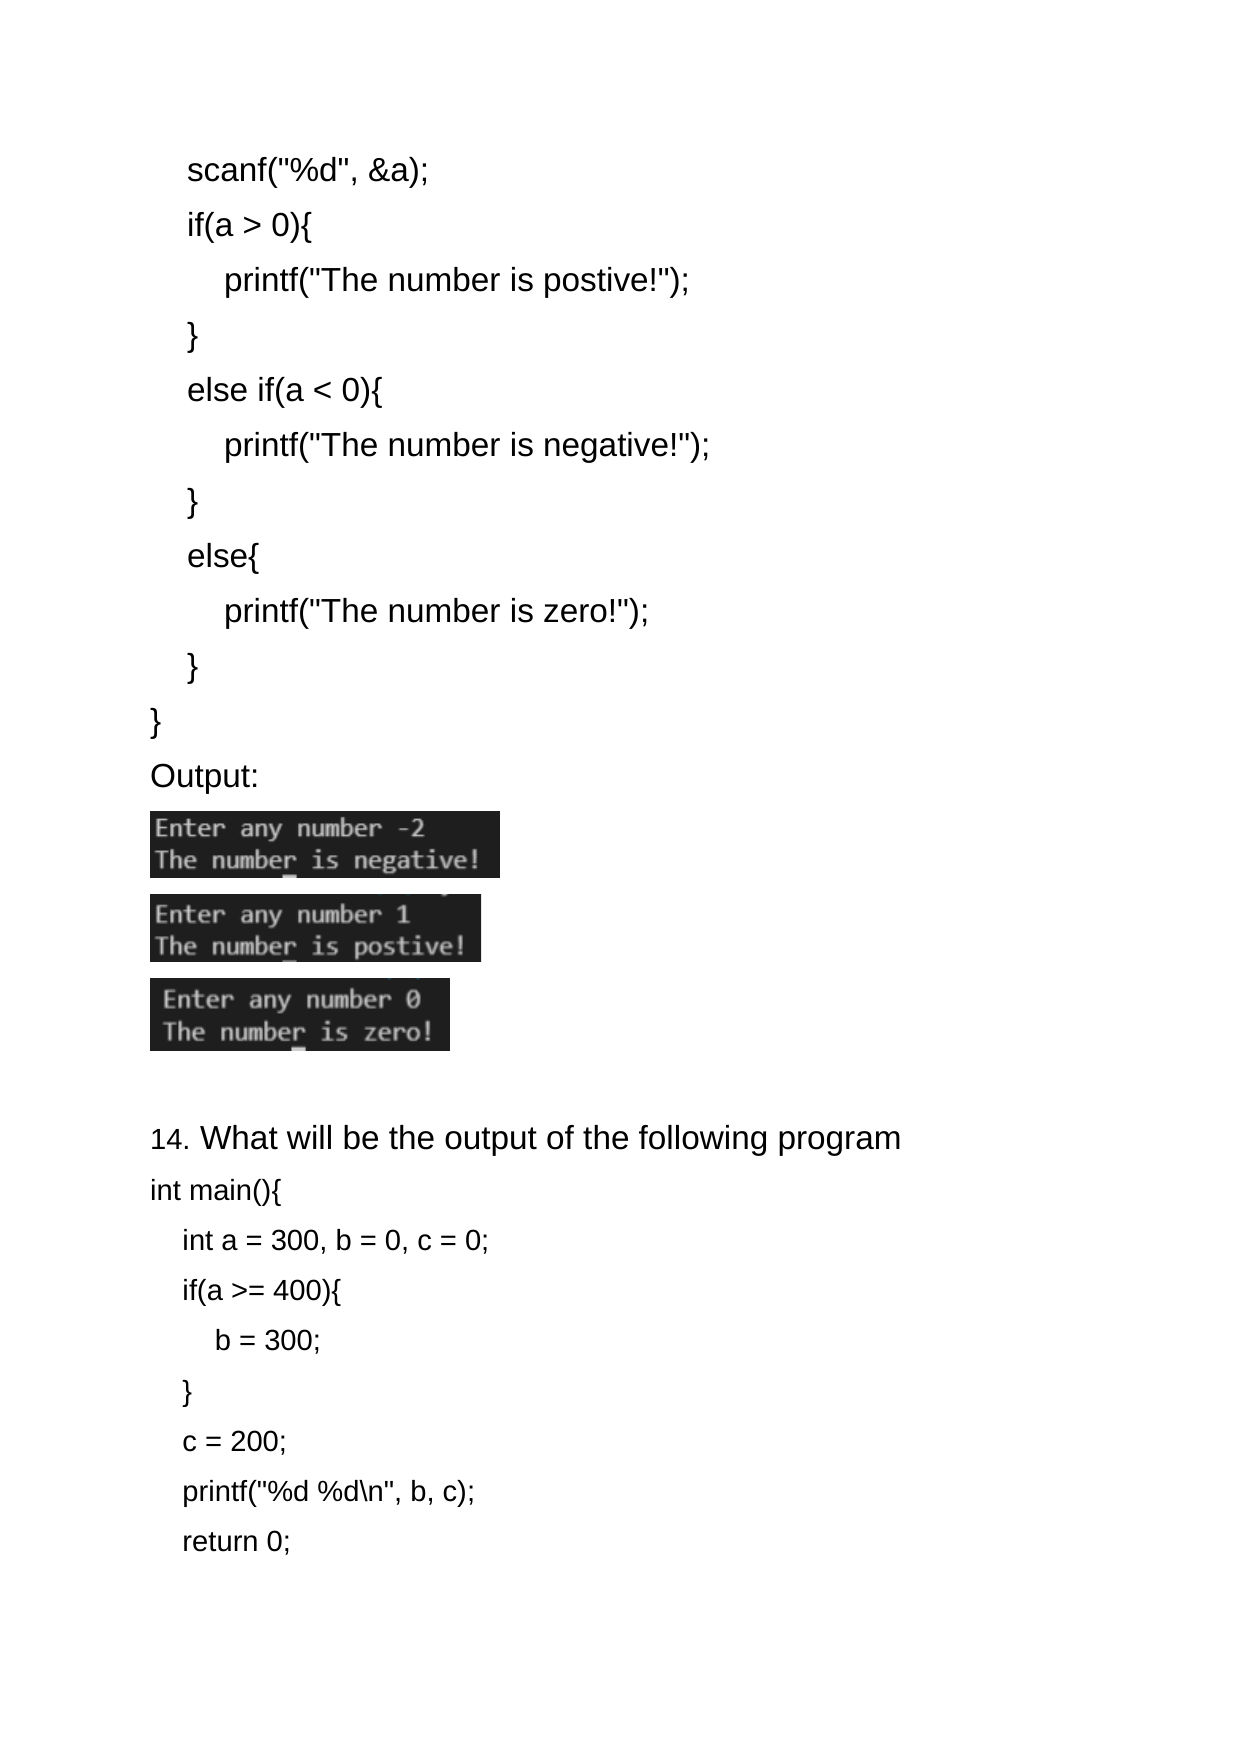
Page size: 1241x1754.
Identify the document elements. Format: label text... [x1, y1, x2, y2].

picture [150, 978, 450, 1051]
text b = 300; [150, 1323, 1090, 1357]
text printf("The number is zero!"); [150, 591, 1090, 629]
text int a = 300, b = 0, c = 0; [150, 1223, 1090, 1257]
text printf("The number is negative!"); [150, 426, 1090, 464]
text } [150, 1374, 1090, 1407]
text if(a > 0){ [150, 205, 1090, 243]
picture [150, 811, 500, 878]
picture [150, 894, 482, 962]
text else if(a < 0){ [150, 370, 1090, 409]
text printf("%d %d\n", b, c); [150, 1474, 1090, 1508]
text Output: [150, 756, 1090, 794]
text } [150, 701, 1090, 739]
text printf("The number is postive!"); [150, 260, 1090, 299]
text if(a >= 400){ [150, 1273, 1090, 1307]
text 14. What will be the output of the following program [150, 1118, 1090, 1156]
text c = 200; [150, 1424, 1090, 1457]
text else{ [150, 536, 1090, 574]
text } [150, 481, 1090, 519]
text } [150, 315, 1090, 354]
text scanf("%d", &a); [150, 150, 1090, 188]
text return 0; [150, 1524, 1090, 1558]
text } [150, 646, 1090, 684]
text int main(){ [150, 1173, 1090, 1206]
